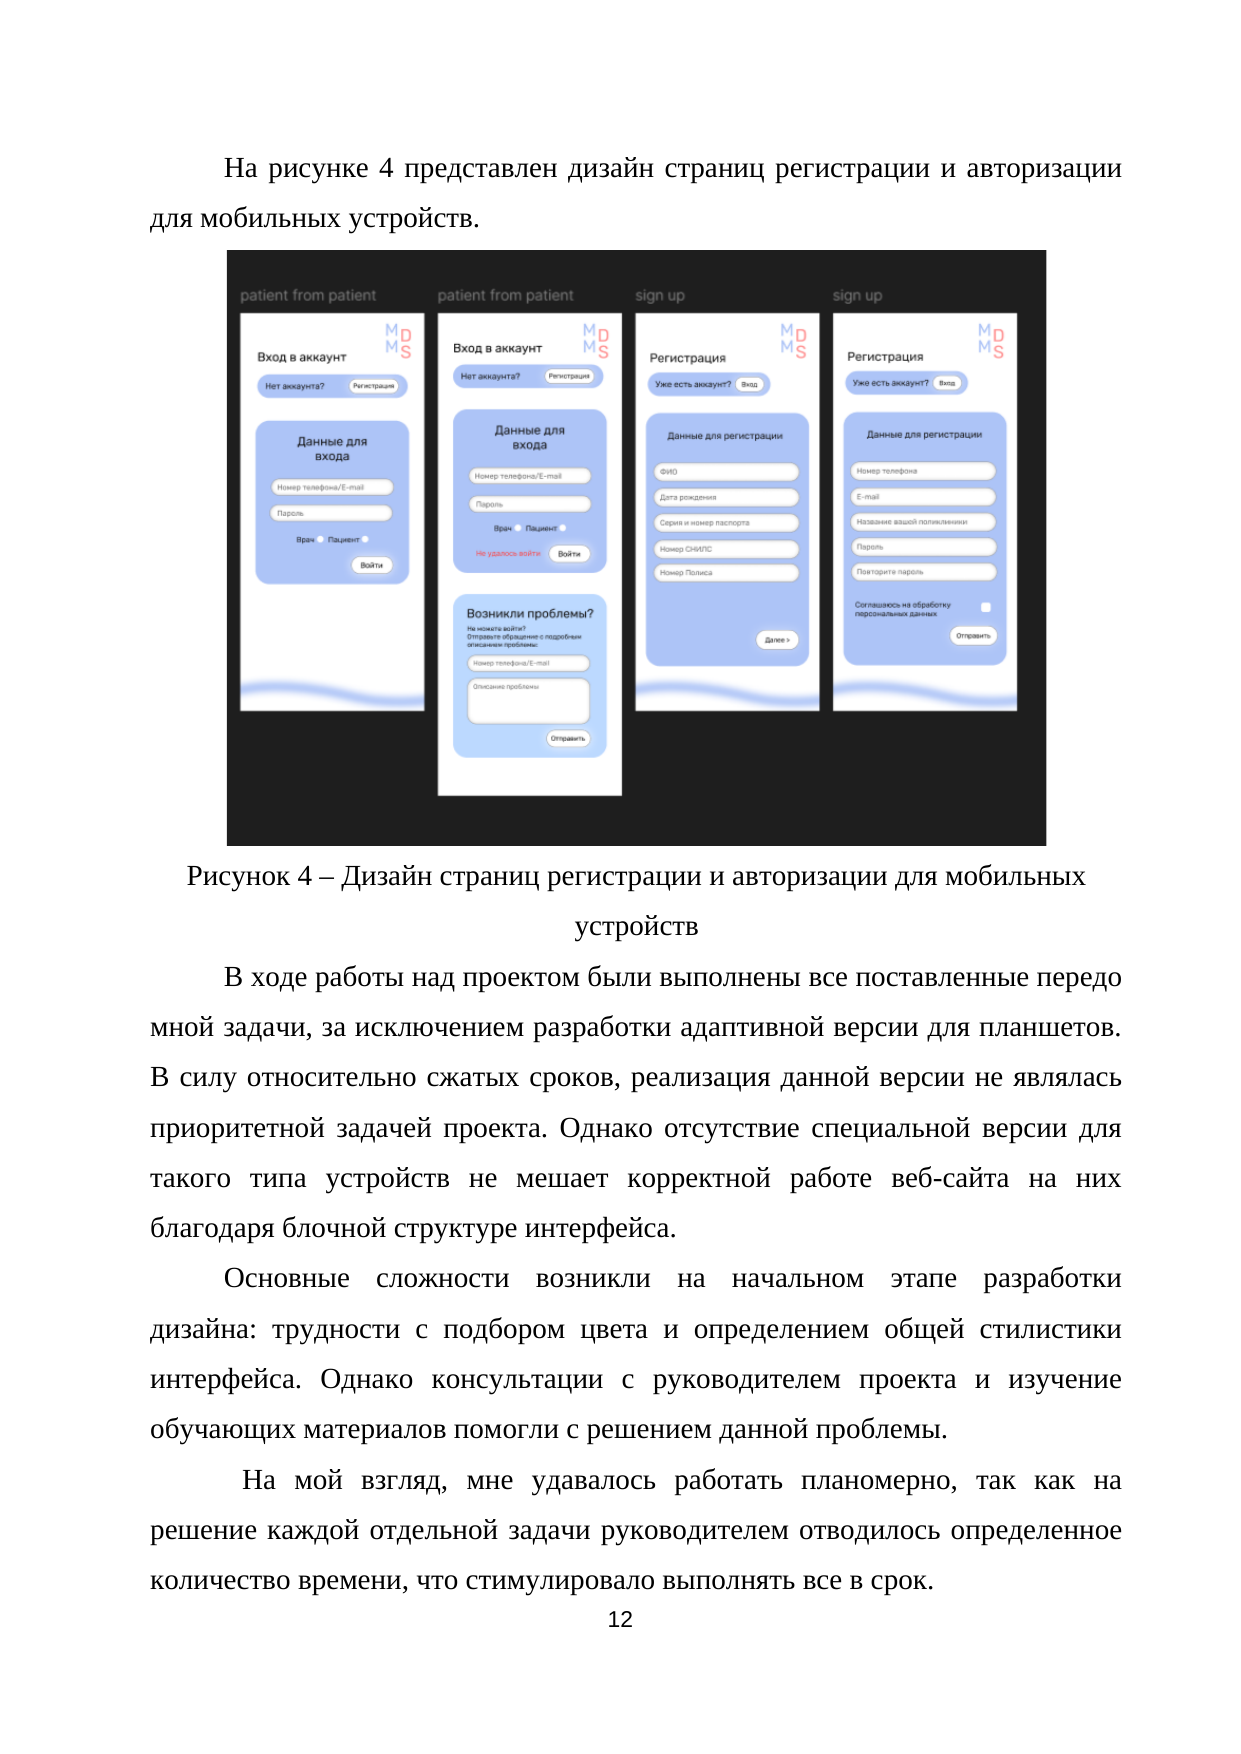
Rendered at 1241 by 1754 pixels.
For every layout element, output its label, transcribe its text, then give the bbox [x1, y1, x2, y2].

text На мой взгляд, мне удавалось работать планомерно, так как на решение каждой отдельной задачи руководителем отводилось определенное количество времени, что стимулировало выполнять все в срок. [150, 1462, 1123, 1596]
text Рисунок 4 – Дизайн страниц регистрации и авторизации для мобильных устройств [150, 858, 1123, 942]
text На рисунке 4 представлен дизайн страниц регистрации и авторизации для мобильных устройств. [150, 150, 1123, 234]
picture [226, 250, 1047, 846]
text Основные сложности возникли на начальном этапе разработки дизайна: трудности с подбором цвета и определением общей стилистики интерфейса. Однако консультации с руководителем проекта и изучение обучающих материалов помогли с решением данной проблемы. [150, 1261, 1123, 1445]
text В ходе работы над проектом были выполнены все поставленные передо мной задачи, за исключением разработки адаптивной версии для планшетов. В силу относительно сжатых сроков, реализация данной версии не являлась приоритетной задачей проекта. Однако отсутствие специальной версии для такого типа устройств не мешает корректной работе веб-сайта на них благодаря блочной структуре интерфейса. [150, 959, 1123, 1244]
